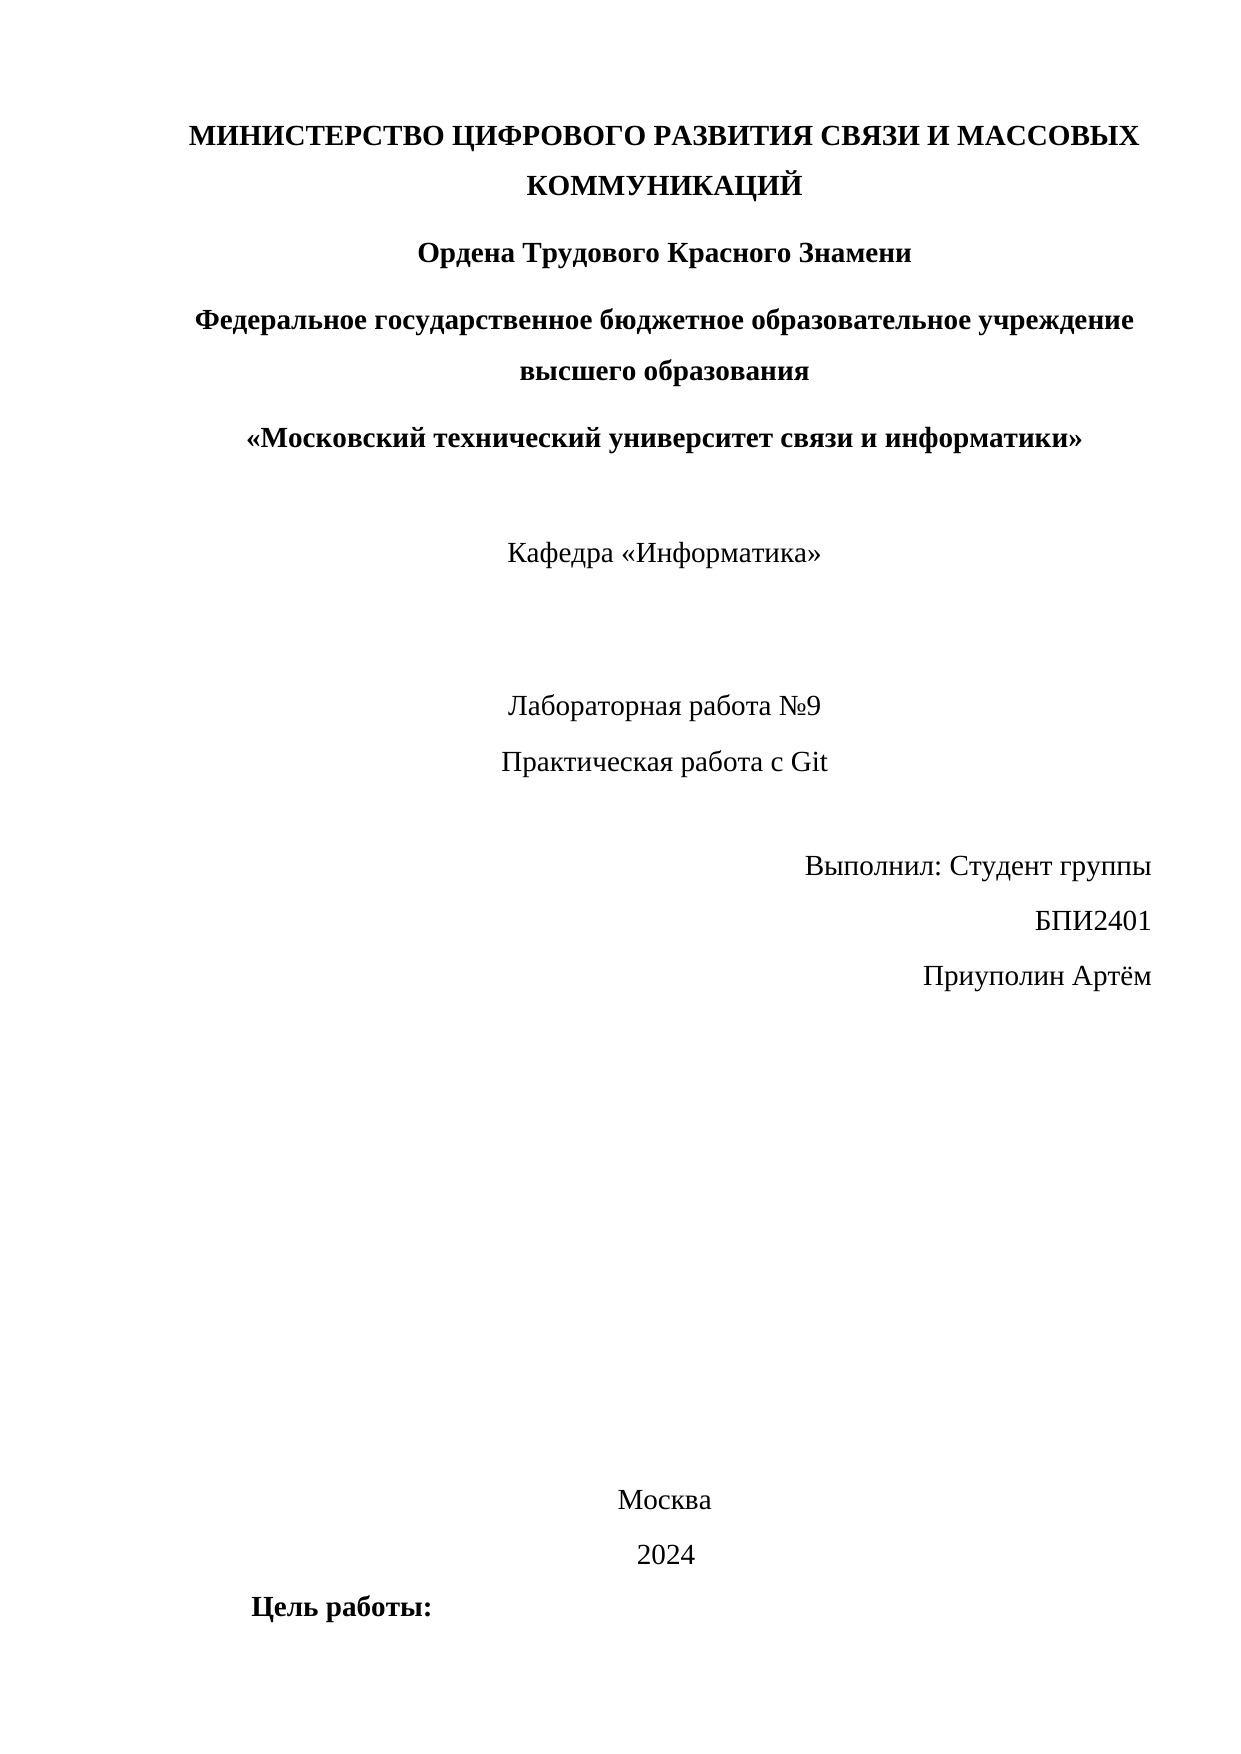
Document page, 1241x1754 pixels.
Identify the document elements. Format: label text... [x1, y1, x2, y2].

text Москва [177, 1482, 1152, 1516]
text Практическая работа с Git [177, 744, 1152, 777]
text 2024 [177, 1537, 1152, 1571]
text Ордена Трудового Красного Знамени [177, 235, 1152, 269]
text Выполнил: Студент группы [251, 848, 1152, 881]
text Цель работы: [177, 1589, 1152, 1623]
text БПИ2401 [251, 903, 1152, 936]
text Лабораторная работа №9 [177, 688, 1152, 722]
text Приуполин Артём [251, 958, 1152, 992]
text Кафедра «Информатика» [177, 536, 1152, 569]
text «Московский технический университет связи и информатики» [177, 420, 1152, 453]
text МИНИСТЕРСТВО ЦИФРОВОГО РАЗВИТИЯ СВЯЗИ И МАССОВЫХ КОММУНИКАЦИЙ [177, 118, 1152, 202]
text Федеральное государственное бюджетное образовательное учреждение высшего образования [177, 302, 1152, 386]
